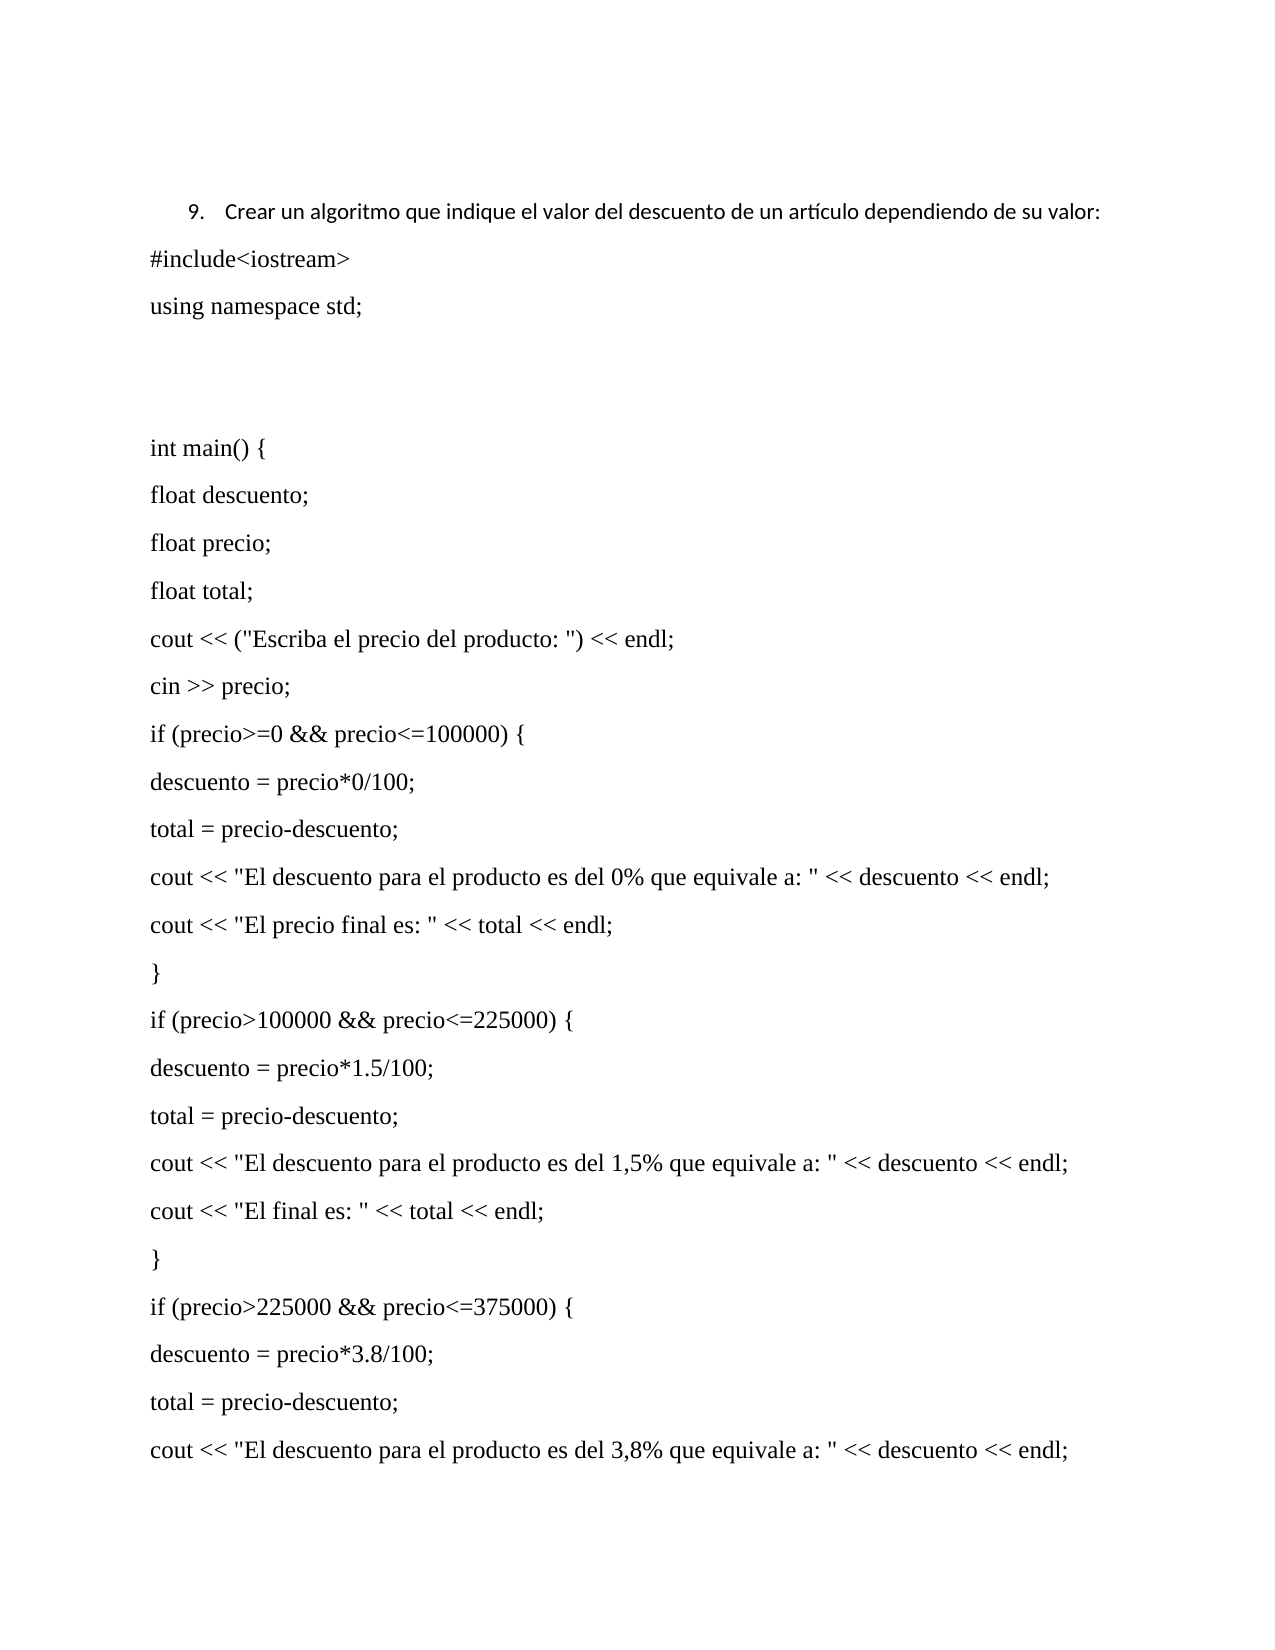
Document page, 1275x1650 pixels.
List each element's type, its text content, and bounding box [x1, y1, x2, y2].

text using namespace std; [150, 291, 1125, 320]
text float descuento; [150, 481, 1125, 509]
text cout << "El descuento para el producto es del 3,8% que equivale a: " << descuento << endl; [150, 1435, 1125, 1463]
text } [150, 958, 1125, 986]
text cin >> precio; [150, 671, 1125, 700]
text float precio; [150, 528, 1125, 557]
text cout << "El final es: " << total << endl; [150, 1196, 1125, 1225]
text int main() { [150, 433, 1125, 462]
text #include<iostream> [150, 244, 1125, 272]
text descuento = precio*0/100; [150, 767, 1125, 796]
text if (precio>=0 && precio<=100000) { [150, 719, 1125, 748]
text cout << ("Escriba el precio del producto: ") << endl; [150, 624, 1125, 652]
text cout << "El precio final es: " << total << endl; [150, 910, 1125, 939]
text total = precio-descuento; [150, 1101, 1125, 1129]
text total = precio-descuento; [150, 814, 1125, 843]
text cout << "El descuento para el producto es del 0% que equivale a: " << descuento << endl; [150, 862, 1125, 891]
text if (precio>225000 && precio<=375000) { [150, 1292, 1125, 1320]
text float total; [150, 576, 1125, 605]
list Crear un algoritmo que indique el valor del descuento de un artículo dependiendo de su valor: [187, 197, 1125, 225]
text cout << "El descuento para el producto es del 1,5% que equivale a: " << descuento << endl; [150, 1148, 1125, 1177]
text descuento = precio*1.5/100; [150, 1053, 1125, 1082]
text total = precio-descuento; [150, 1387, 1125, 1416]
text } [150, 1244, 1125, 1273]
text if (precio>100000 && precio<=225000) { [150, 1005, 1125, 1034]
text descuento = precio*3.8/100; [150, 1339, 1125, 1368]
